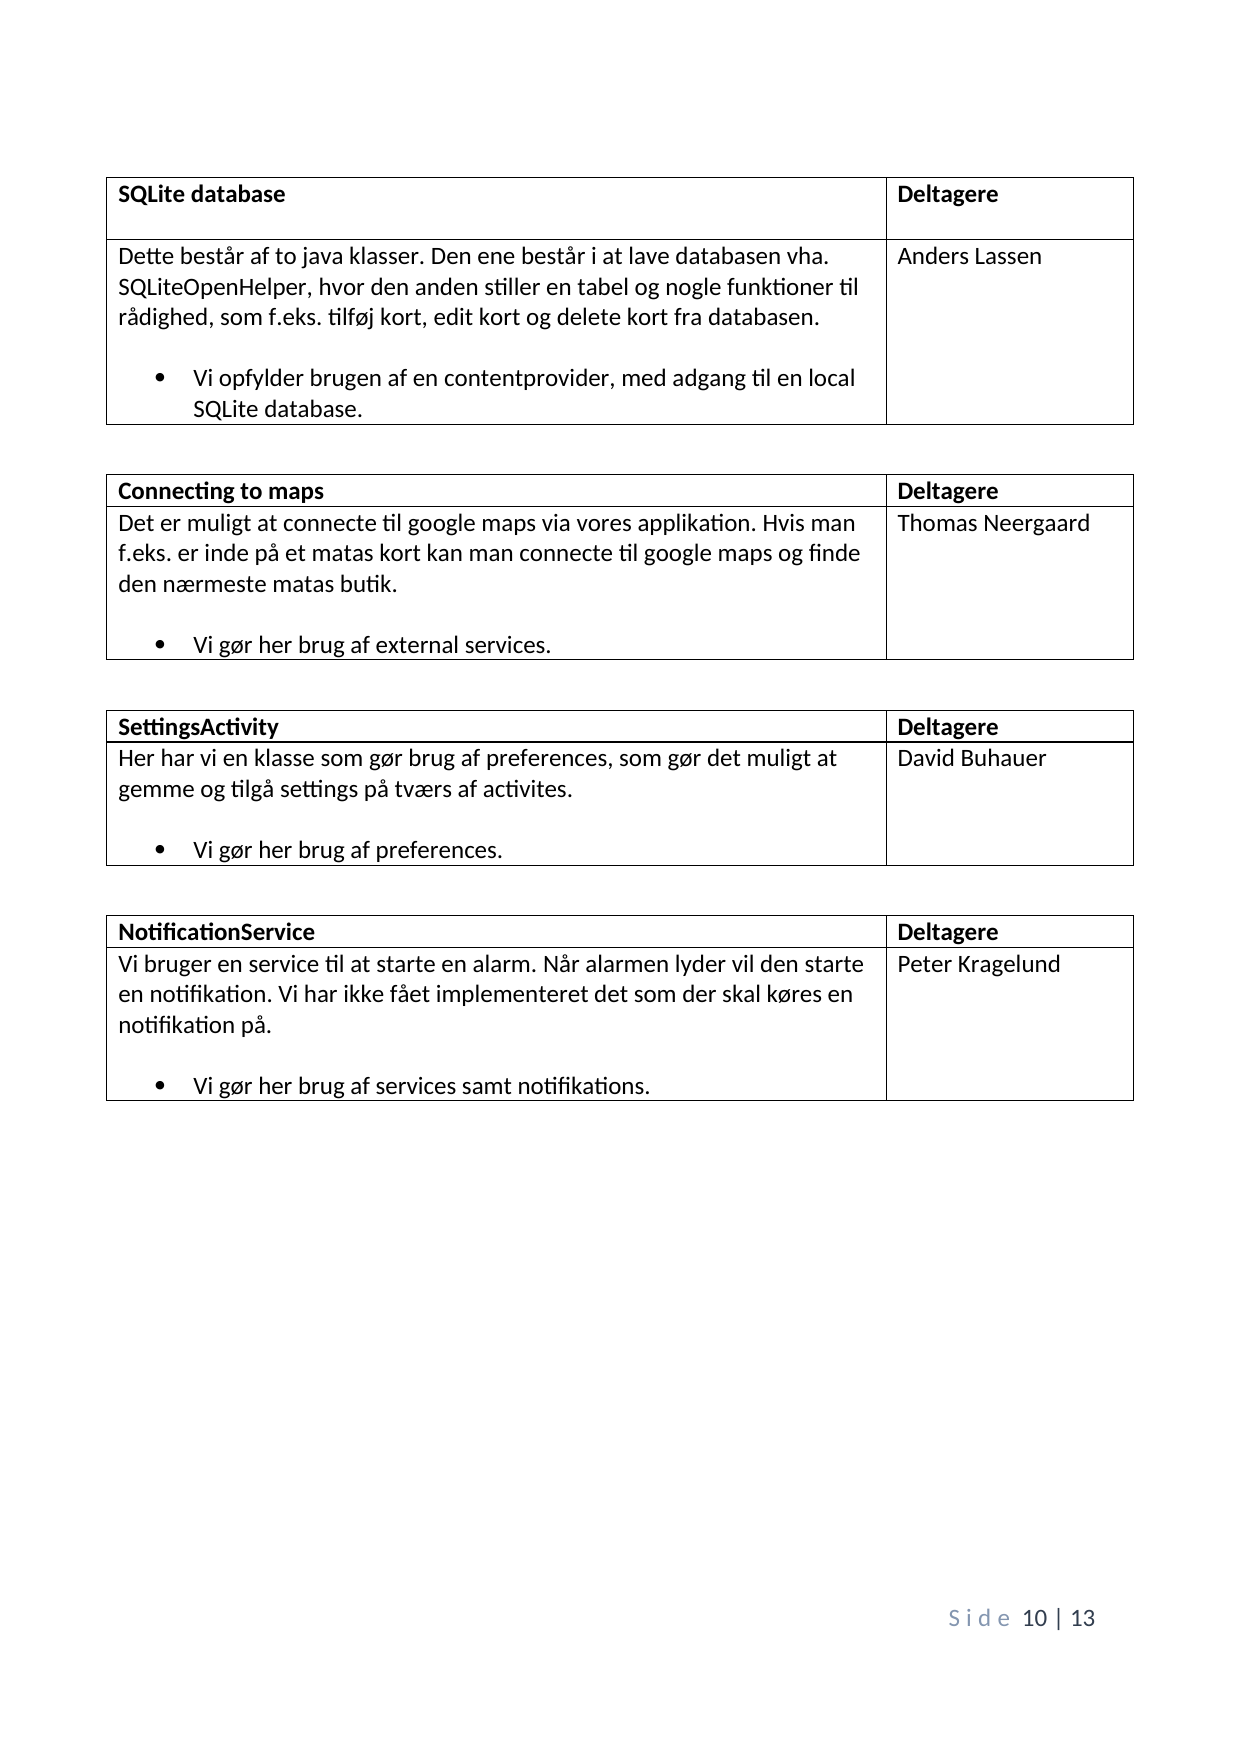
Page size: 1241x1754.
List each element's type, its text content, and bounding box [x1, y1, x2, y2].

table_cell Peter Kragelund [887, 948, 1133, 1100]
table_cell Vi bruger en service til at starte en alarm. Når alarmen lyder vil den starte en notifikation. Vi har ikke fået implementeret det som der skal køres en notifikation på. Vi gør her brug af services samt notifikations. [107, 948, 886, 1100]
table_header NotificationService [107, 916, 886, 947]
table_cell Thomas Neergaard [887, 507, 1133, 659]
table_cell Anders Lassen [887, 240, 1133, 423]
table_header Deltagere [887, 178, 1133, 239]
table_cell Det er muligt at connecte til google maps via vores applikation. Hvis man f.eks. er inde på et matas kort kan man connecte til google maps og finde den nærmeste matas butik. Vi gør her brug af external services. [107, 507, 886, 659]
table_header Deltagere [887, 475, 1133, 506]
table_cell David Buhauer [887, 743, 1133, 864]
table_header SQLite database [107, 178, 886, 239]
table_header Deltagere [887, 711, 1133, 741]
table_header SettingsActivity [107, 711, 886, 741]
table_cell Her har vi en klasse som gør brug af preferences, som gør det muligt at gemme og tilgå settings på tværs af activites. Vi gør her brug af preferences. [107, 743, 886, 864]
table_cell Dette består af to java klasser. Den ene består i at lave databasen vha. SQLiteOpenHelper, hvor den anden stiller en tabel og nogle funktioner til rådighed, som f.eks. tilføj kort, edit kort og delete kort fra databasen. Vi opfylder brugen af en contentprovider, med adgang til en local SQLite database. [107, 240, 886, 423]
table_header Connecting to maps [107, 475, 886, 506]
table_header Deltagere [887, 916, 1133, 947]
